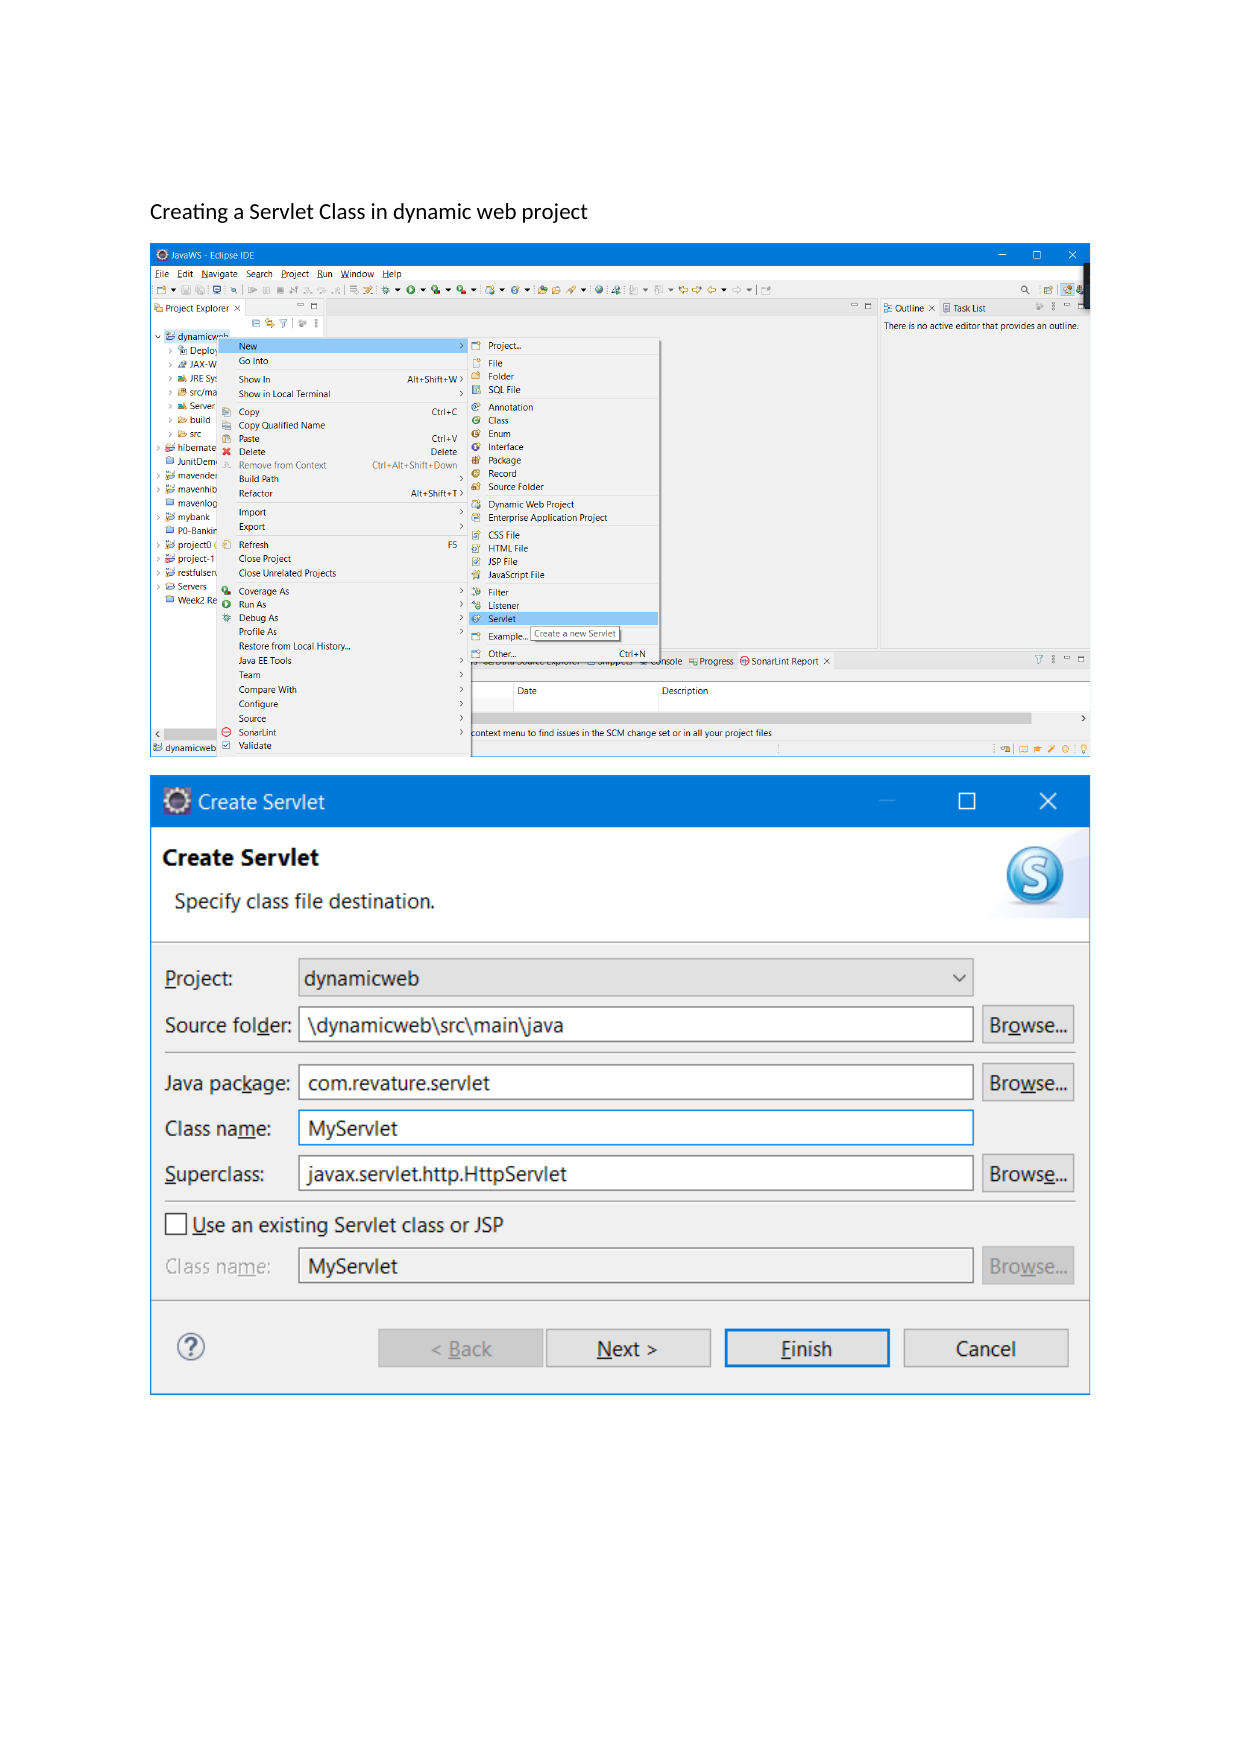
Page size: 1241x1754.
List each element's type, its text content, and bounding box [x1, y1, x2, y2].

picture [150, 775, 1091, 1395]
picture [150, 243, 1091, 757]
text Creating a Servlet Class in dynamic web project [150, 197, 1090, 225]
